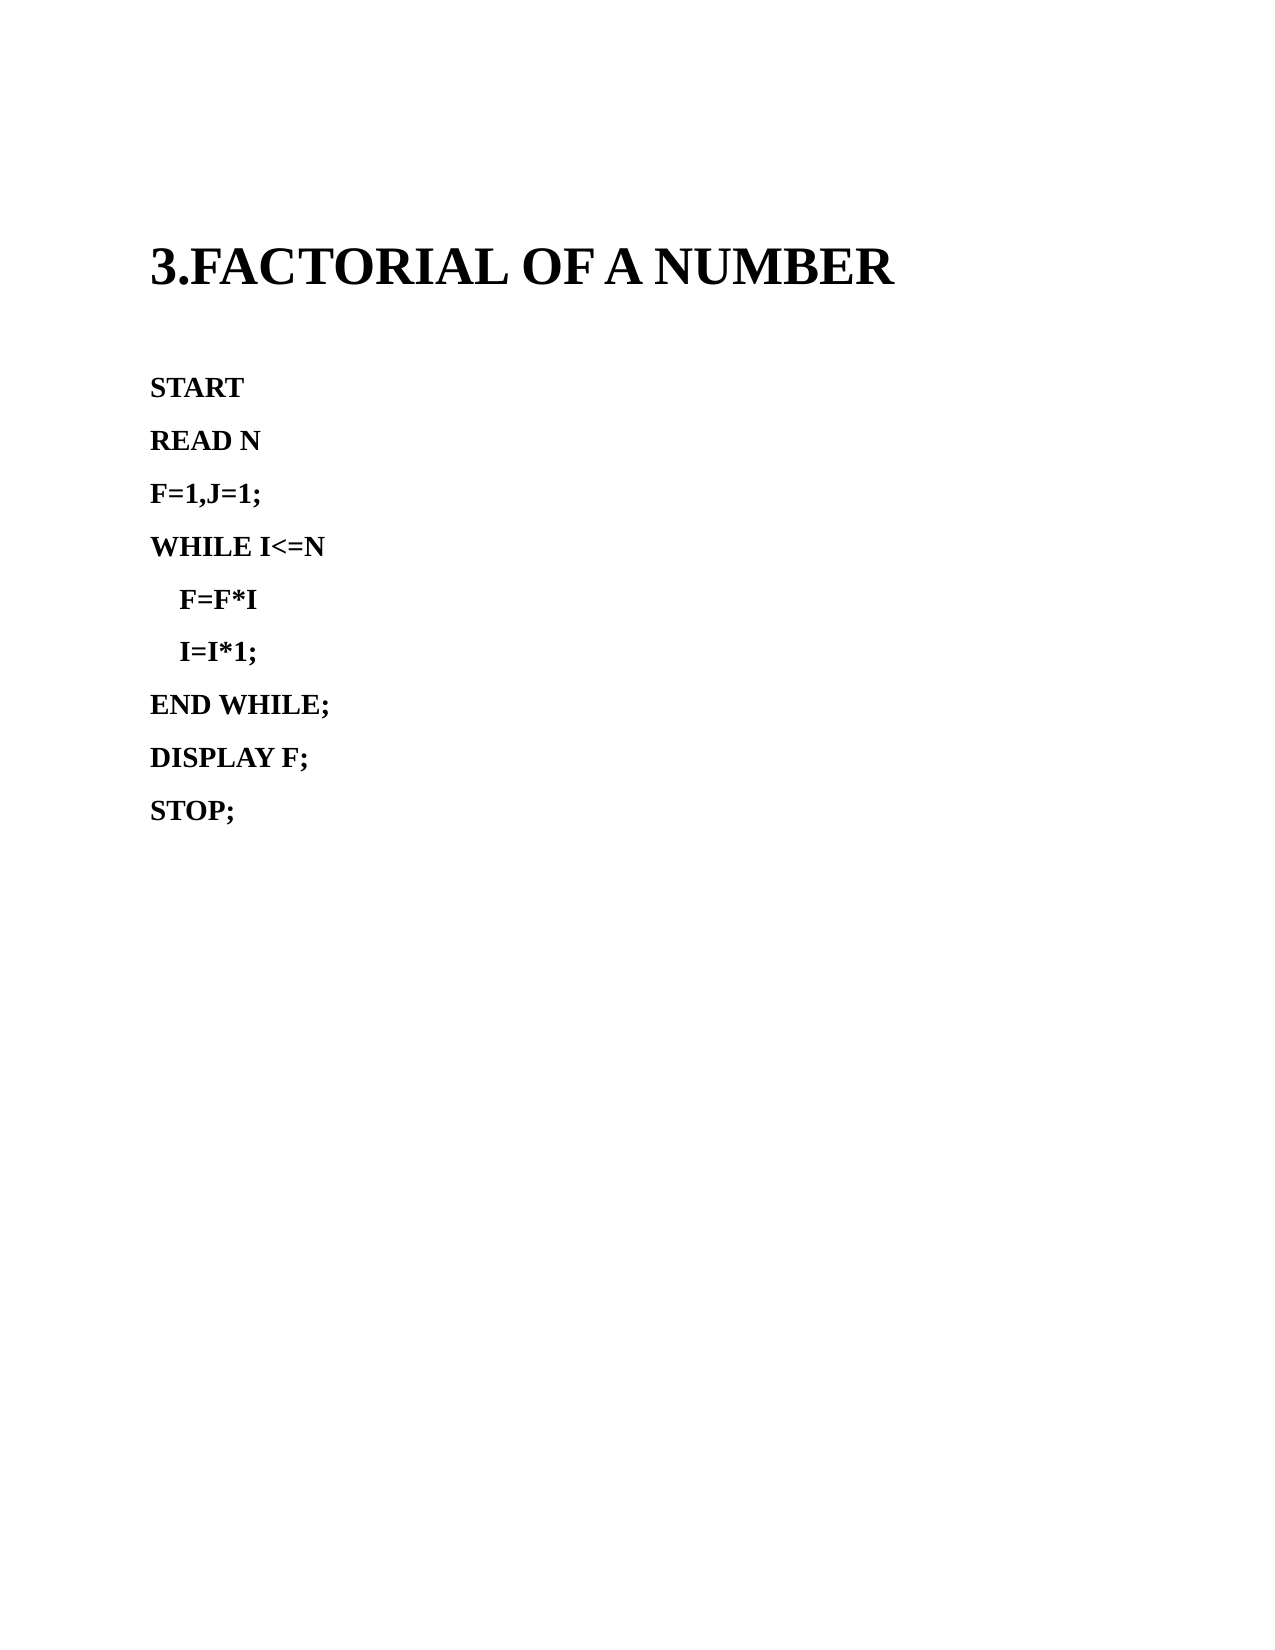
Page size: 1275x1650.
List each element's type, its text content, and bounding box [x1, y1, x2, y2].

text READ N [150, 423, 1125, 457]
text DISPLAY F; [150, 740, 1125, 774]
text F=F*I [150, 582, 1125, 615]
text 3.FACTORIAL OF A NUMBER [150, 234, 1125, 296]
text END WHILE; [150, 687, 1125, 721]
text I=I*1; [150, 634, 1125, 668]
text WHILE I<=N [150, 529, 1125, 562]
text F=1,J=1; [150, 476, 1125, 510]
text START [150, 371, 1125, 404]
text STOP; [150, 793, 1125, 827]
